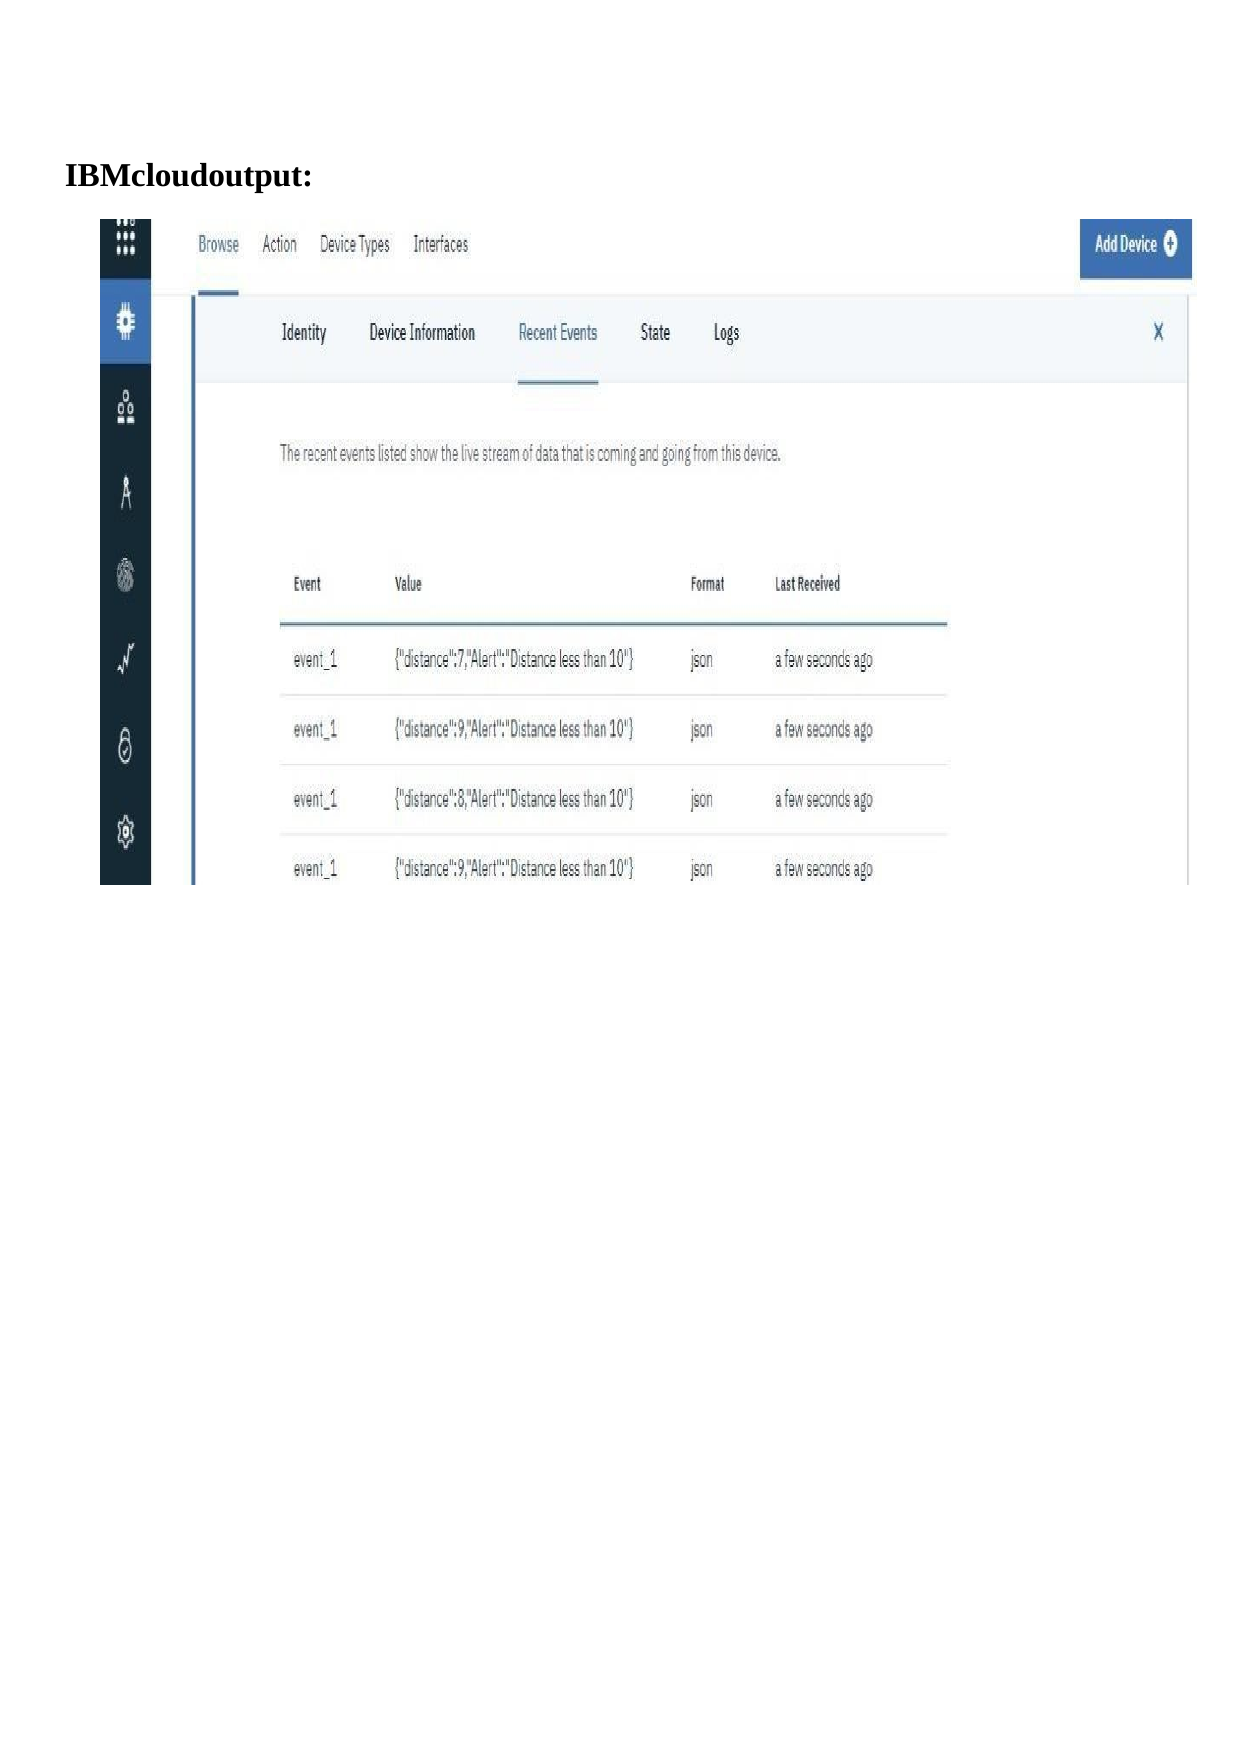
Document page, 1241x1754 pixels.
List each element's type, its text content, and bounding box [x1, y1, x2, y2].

picture [100, 219, 1197, 885]
subtitle IBMcloudoutput: [64, 156, 1209, 194]
